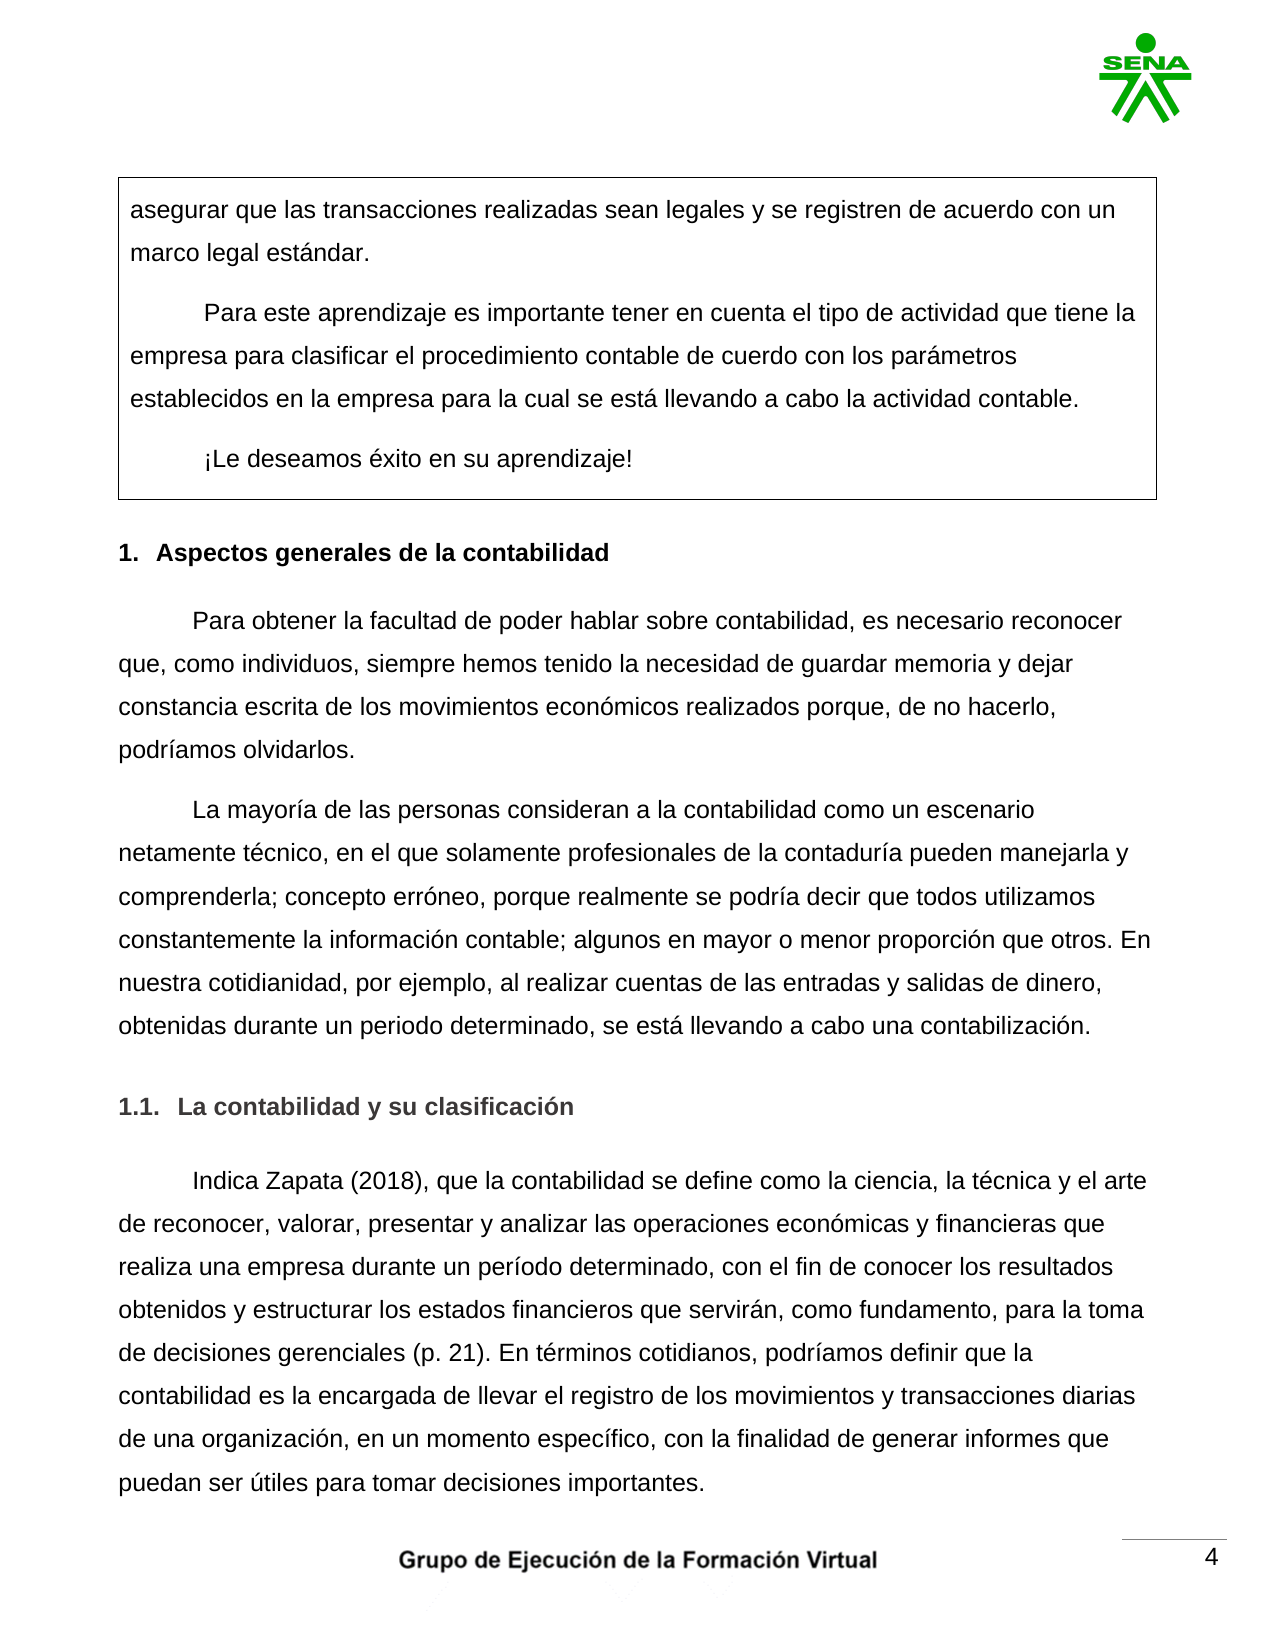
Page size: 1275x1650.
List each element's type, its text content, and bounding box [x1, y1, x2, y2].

picture [0, 1500, 1275, 1611]
text Indica Zapata (2018), que la contabilidad se define como la ciencia, la técnica y el arte de reconocer, valorar, presentar y analizar las operaciones económicas y financieras que realiza una empresa durante un período determinado, con el fin de conocer los resultados obtenidos y estructurar los estados financieros que servirán, como fundamento, para la toma de decisiones gerenciales (p. 21). En términos cotidianos, podríamos definir que la contabilidad es la encargada de llevar el registro de los movimientos y transacciones diarias de una organización, en un momento específico, con la finalidad de generar informes que puedan ser útiles para tomar decisiones importantes. [118, 1166, 1157, 1496]
subtitle Aspectos generales de la contabilidad [118, 538, 1157, 567]
subtitle La contabilidad y su clasificación [118, 1091, 1157, 1120]
text La mayoría de las personas consideran a la contabilidad como un escenario netamente técnico, en el que solamente profesionales de la contaduría pueden manejarla y comprenderla; concepto erróneo, porque realmente se podría decir que todos utilizamos constantemente la información contable; algunos en mayor o menor proporción que otros. En nuestra cotidianidad, por ejemplo, al realizar cuentas de las entradas y salidas de dinero, obtenidas durante un periodo determinado, se está llevando a cabo una contabilización. [118, 795, 1157, 1039]
text Para obtener la facultad de poder hablar sobre contabilidad, es necesario reconocer que, como individuos, siempre hemos tenido la necesidad de guardar memoria y dejar constancia escrita de los movimientos económicos realizados porque, de no hacerlo, podríamos olvidarlos. [118, 606, 1157, 764]
picture [1099, 33, 1192, 123]
